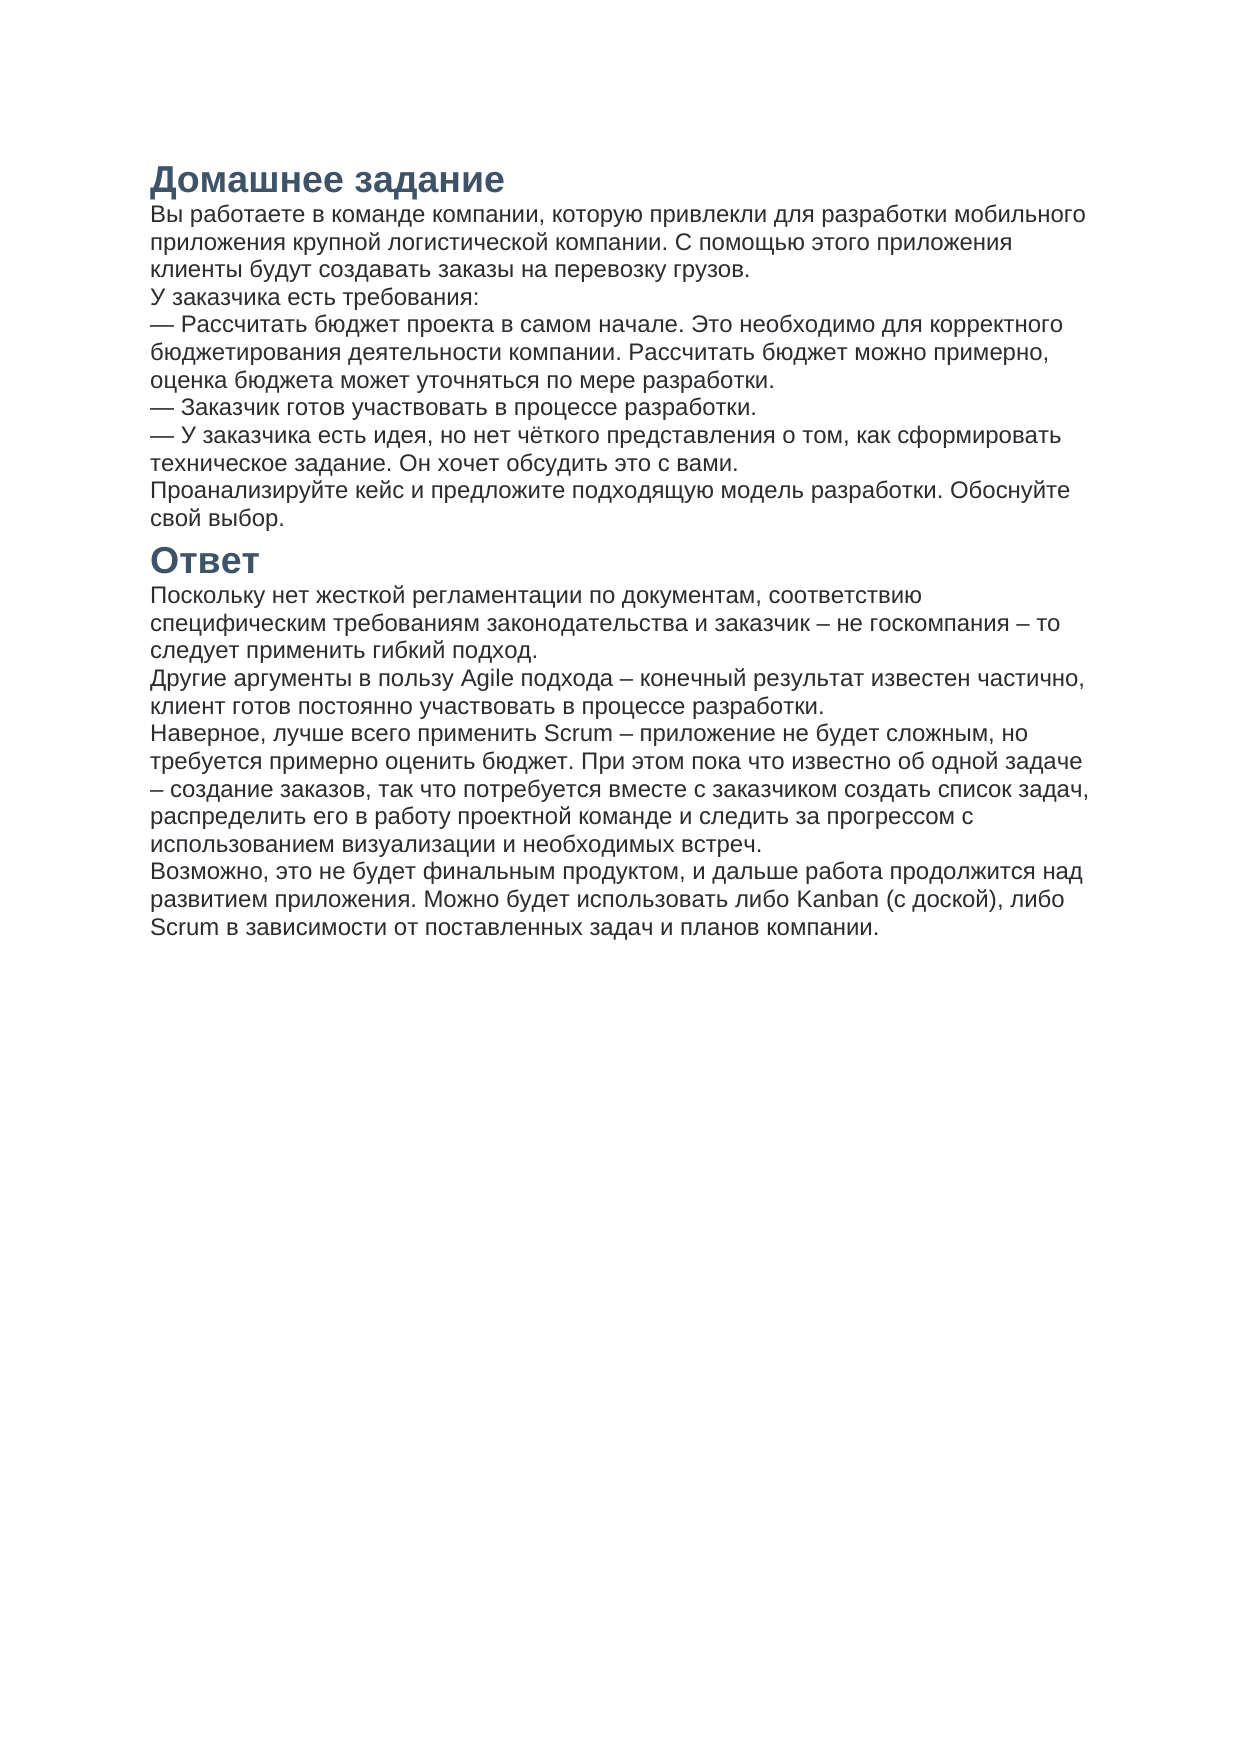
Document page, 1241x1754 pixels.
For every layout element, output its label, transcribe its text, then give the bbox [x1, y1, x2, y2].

text Наверное, лучше всего применить Scrum – приложение не будет сложным, но требуется примерно оценить бюджет. При этом пока что известно об одной задаче – создание заказов, так что потребуется вместе с заказчиком создать список задач, распределить его в работу проектной команде и следить за прогрессом с использованием визуализации и необходимых встреч. [150, 719, 1090, 857]
text Проанализируйте кейс и предложите подходящую модель разработки. Обоснуйте свой выбор. [150, 476, 1090, 531]
text Вы работаете в команде компании, которую привлекли для разработки мобильного приложения крупной логистической компании. С помощью этого приложения клиенты будут создавать заказы на перевозку грузов. [150, 200, 1090, 283]
text У заказчика есть требования: [150, 283, 1090, 310]
text — Рассчитать бюджет проекта в самом начале. Это необходимо для корректного бюджетирования деятельности компании. Рассчитать бюджет можно примерно, оценка бюджета может уточняться по мере разработки. — Заказчик готов участвовать в процессе разработки. — У заказчика есть идея, но нет чёткого представления о том, как сформировать техническое задание. Он хочет обсудить это с вами. [150, 310, 1090, 476]
text Домашнее задание [150, 150, 1090, 200]
text Возможно, это не будет финальным продуктом, и дальше работа продолжится над развитием приложения. Можно будет использовать либо Kanban (с доской), либо Scrum в зависимости от поставленных задач и планов компании. [150, 857, 1090, 940]
text Поскольку нет жесткой регламентации по документам, соответствию специфическим требованиям законодательства и заказчик – не госкомпания – то следует применить гибкий подход. [150, 581, 1090, 664]
text Ответ [150, 531, 1090, 581]
text Другие аргументы в пользу Agile подхода – конечный результат известен частично, клиент готов постоянно участвовать в процессе разработки. [150, 664, 1090, 719]
